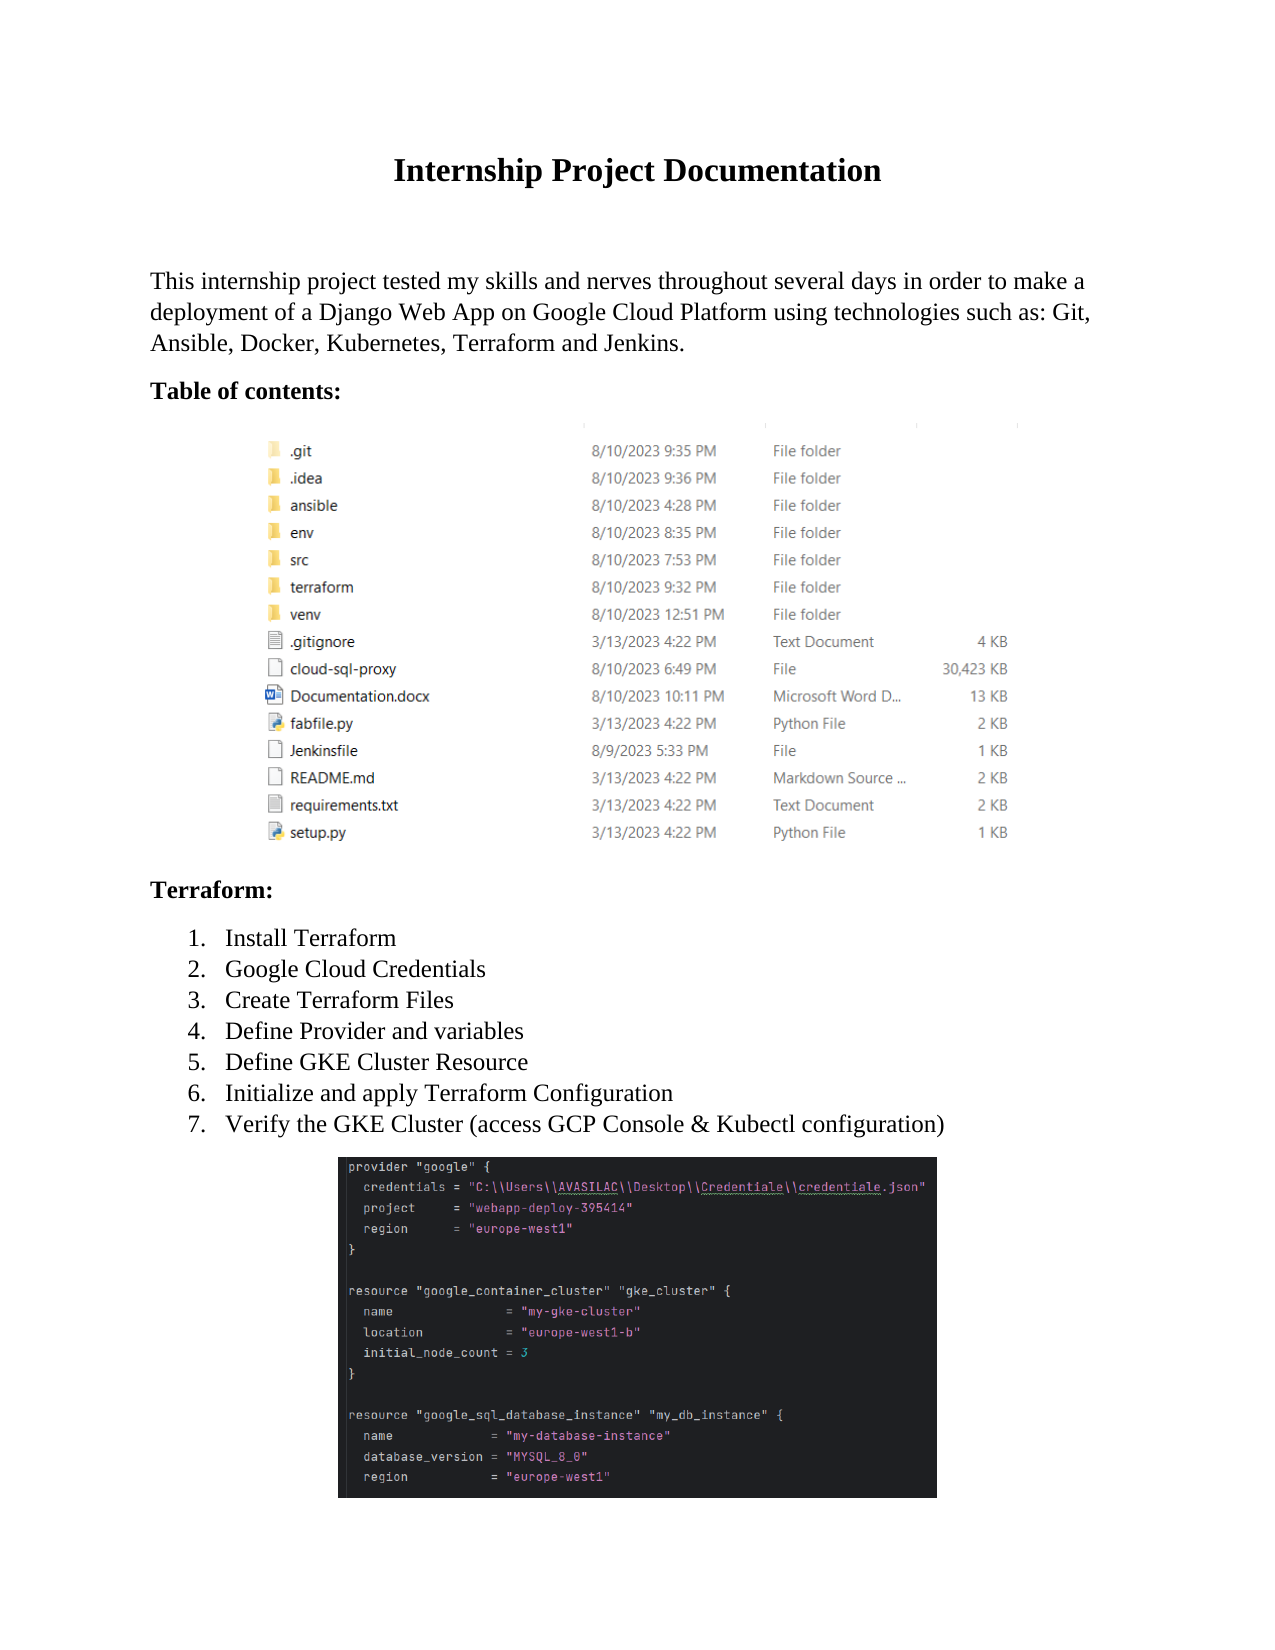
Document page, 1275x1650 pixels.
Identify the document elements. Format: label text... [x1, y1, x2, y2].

text This internship project tested my skills and nerves throughout several days in order to make a deployment of a Django Web App on Google Cloud Platform using technologies such as: Git, Ansible, Docker, Kubernetes, Terraform and Jenkins. [150, 266, 1125, 357]
list Initialize and apply Terraform Configuration [187, 1078, 1125, 1107]
list Define Provider and variables [187, 1016, 1125, 1045]
text Internship Project Documentation [150, 150, 1125, 188]
text Terraform: [150, 876, 1125, 904]
list Install Terraform [187, 923, 1125, 952]
picture [253, 423, 1022, 857]
text Table of contents: [150, 376, 1125, 404]
list Define GKE Cluster Resource [187, 1047, 1125, 1076]
list Verify the GKE Cluster (access GCP Console & Kubectl configuration) [187, 1109, 1125, 1138]
picture [338, 1157, 937, 1498]
list Google Cloud Credentials [187, 954, 1125, 983]
list Create Terraform Files [187, 985, 1125, 1014]
